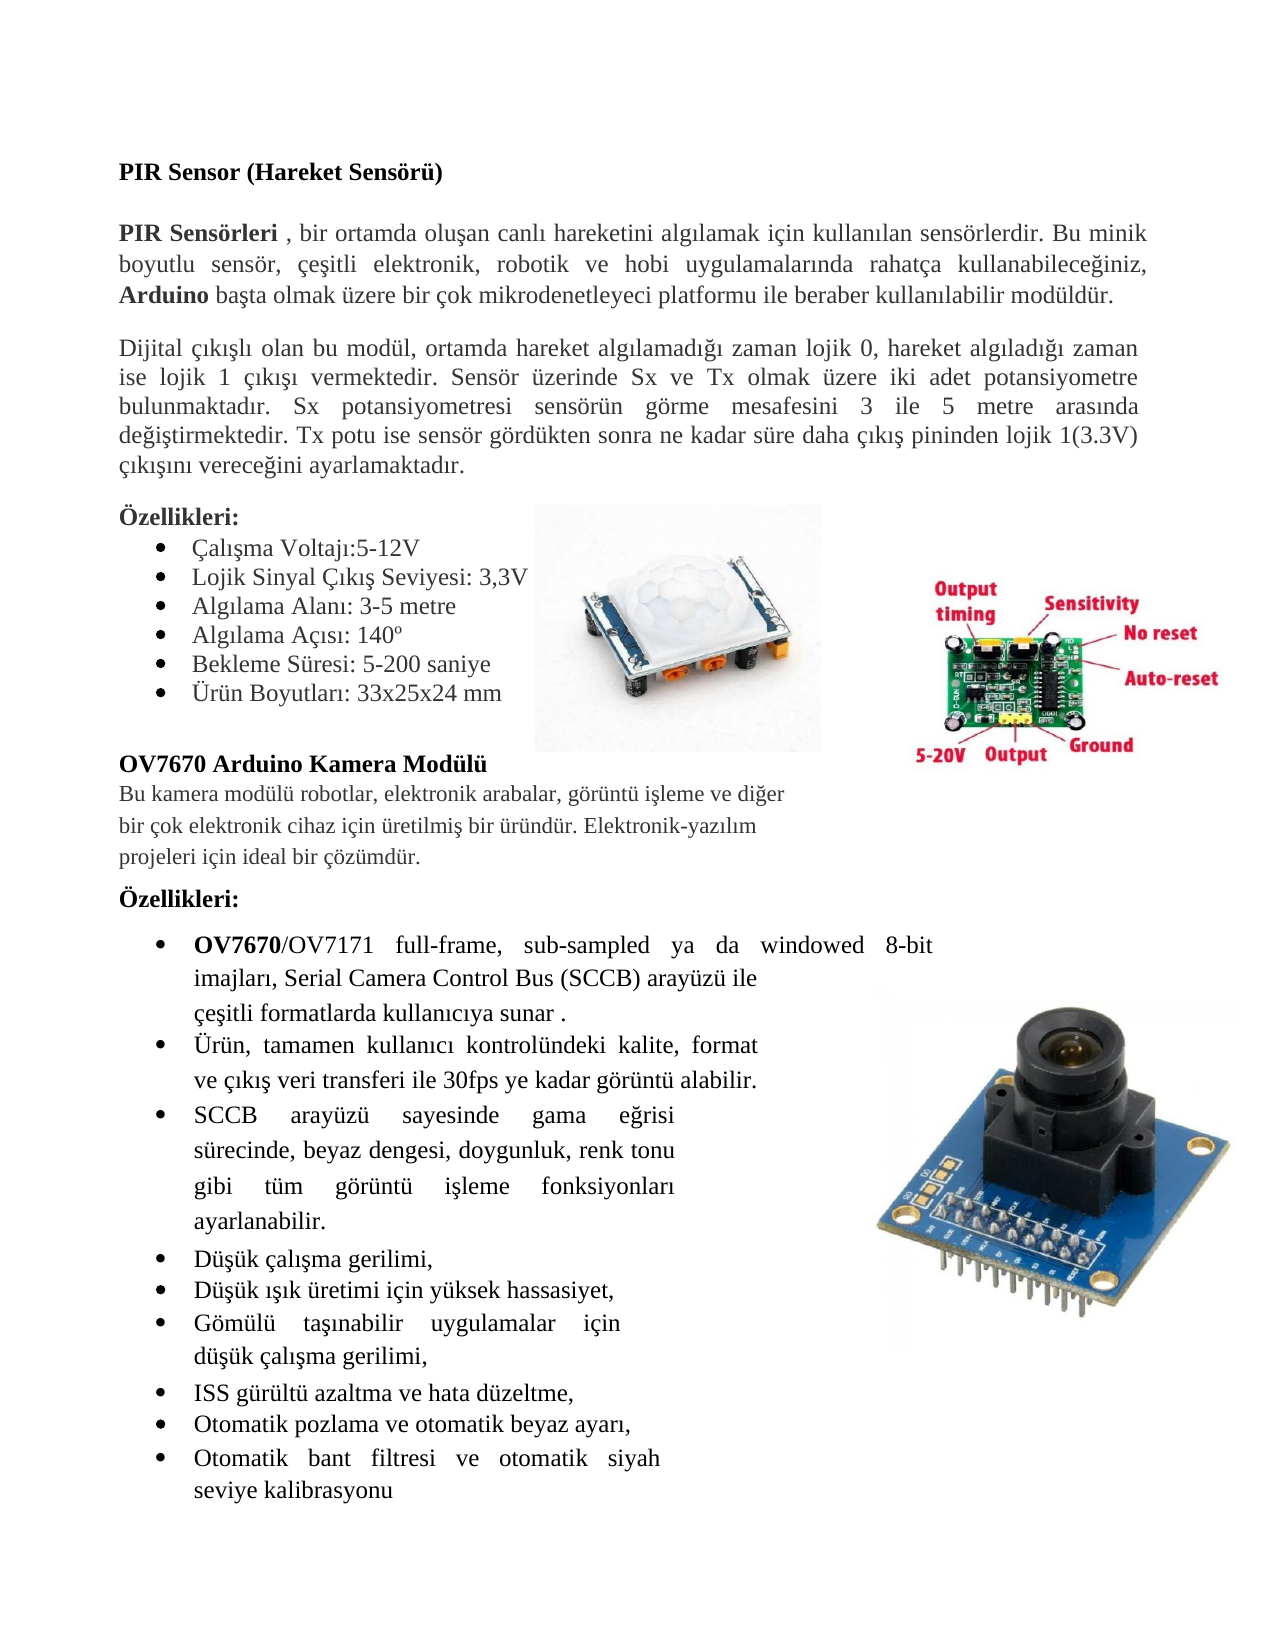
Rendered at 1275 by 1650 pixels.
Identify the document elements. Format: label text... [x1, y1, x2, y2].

text Bu kamera modülü robotlar, elektronik arabalar, görüntü işleme ve diğer bir çok elektronik cihaz için üretilmiş bir üründür. Elektronik-yazılım projeleri için ideal bir çözümdür. [119, 780, 790, 869]
list Gömülü taşınabilir uygulamalar için düşük çalışma gerilimi, [156, 1308, 621, 1370]
picture [534, 465, 1275, 865]
list OV7670/OV7171 full-frame, sub-sampled ya da windowed 8-bit imajları, Serial Camera Control Bus (SCCB) arayüzü ile [156, 930, 933, 991]
list Düşük ışık üretimi için yüksek hassasiyet, [156, 1275, 621, 1304]
list Çalışma Voltajı:5-12V [156, 533, 1148, 562]
subtitle OV7670 Arduino Kamera Modülü [119, 749, 1148, 778]
list Algılama Alanı: 3-5 metre [156, 591, 1148, 620]
text Özellikleri: [119, 884, 1148, 913]
picture [871, 974, 1242, 1354]
list SCCB arayüzü sayesinde gama eğrisi sürecinde, beyaz dengesi, doygunluk, renk tonu gibi tüm görüntü işleme fonksiyonları ayarlanabilir. [156, 1100, 675, 1235]
list Algılama Açısı: 140º [156, 620, 1148, 649]
list Otomatik bant filtresi ve otomatik siyah seviye kalibrasyonu [156, 1443, 661, 1504]
list Lojik Sinyal Çıkış Seviyesi: 3,3V [156, 562, 1148, 591]
list Ürün, tamamen kullanıcı kontrolündeki kalite, format ve çıkış veri transferi ile 30fps ye kadar görüntü alabilir. [156, 1030, 758, 1094]
text çeşitli formatlarda kullanıcıya sunar . [119, 998, 1148, 1027]
list ISS gürültü azaltma ve hata düzeltme, [156, 1378, 1148, 1407]
list Düşük çalışma gerilimi, [156, 1244, 1148, 1273]
list Bekleme Süresi: 5-200 saniye [156, 649, 1148, 678]
text PIR Sensörleri , bir ortamda oluşan canlı hareketini algılamak için kullanılan sensörlerdir. Bu minik boyutlu sensör, çeşitli elektronik, robotik ve hobi uygulamalarında rahatça kullanabileceğiniz, Arduino başta olmak üzere bir çok mikrodenetleyeci platformu ile beraber kullanılabilir modüldür. [119, 218, 1148, 309]
subtitle PIR Sensor (Hareket Sensörü) [119, 157, 1148, 186]
text Özellikleri: [119, 502, 1148, 531]
text Dijital çıkışlı olan bu modül, ortamda hareket algılamadığı zaman lojik 0, hareket algıladığı zaman ise lojik 1 çıkışı vermektedir. Sensör üzerinde Sx ve Tx olmak üzere iki adet potansiyometre bulunmaktadır. Sx potansiyometresi sensörün görme mesafesini 3 ile 5 metre arasında değiştirmektedir. Tx potu ise sensör gördükten sonra ne kadar süre daha çıkış pininden lojik 1(3.3V) çıkışını vereceğini ayarlamaktadır. [119, 333, 1140, 478]
list Ürün Boyutları: 33x25x24 mm [156, 678, 1148, 707]
list Otomatik pozlama ve otomatik beyaz ayarı, [156, 1409, 661, 1438]
